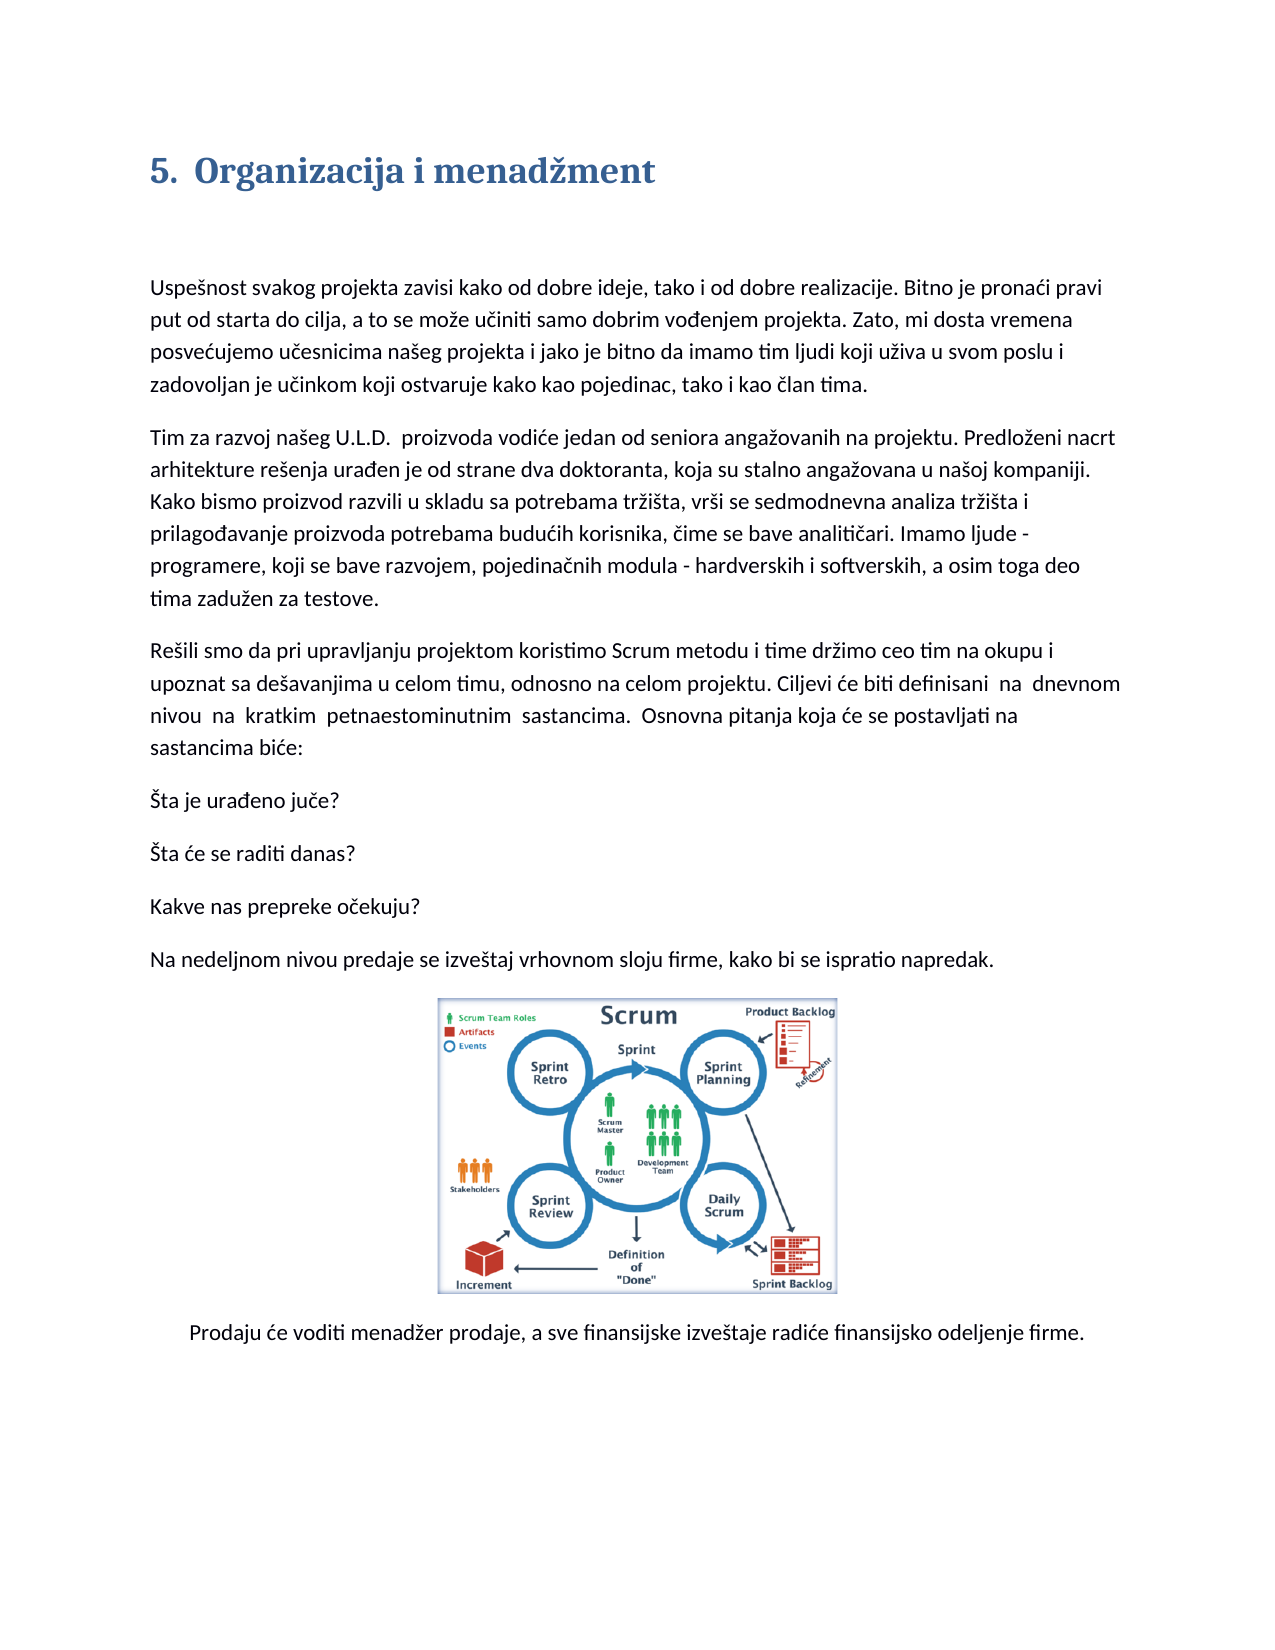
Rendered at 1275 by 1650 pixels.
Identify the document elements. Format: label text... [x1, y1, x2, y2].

text Prodaju će voditi menadžer prodaje, a sve finansijske izveštaje radiće finansijsko odeljenje firme. [150, 1318, 1125, 1346]
picture [437, 998, 838, 1294]
text Na nedeljnom nivou predaje se izveštaj vrhovnom sloju firme, kako bi se ispratio napredak. [150, 945, 1125, 973]
text Kakve nas prepreke očekuju? [150, 892, 1125, 920]
text Uspešnost svakog projekta zavisi kako od dobre ideje, tako i od dobre realizacije. Bitno je pronaći pravi put od starta do cilja, a to se može učiniti samo dobrim vođenjem projekta. Zato, mi dosta vremena posvećujemo učesnicima našeg projekta i jako je bitno da imamo tim ljudi koji uživa u svom poslu i zadovoljan je učinkom koji ostvaruje kako kao pojedinac, tako i kao član tima. [150, 273, 1125, 398]
text Šta će se raditi danas? [150, 839, 1125, 867]
text Šta je urađeno juče? [150, 786, 1125, 814]
text Tim za razvoj našeg U.L.D. proizvoda vodiće jedan od seniora angažovanih na projektu. Predloženi nacrt arhitekture rešenja urađen je od strane dva doktoranta, koja su stalno angažovana u našoj kompaniji. Kako bismo proizvod razvili u skladu sa potrebama tržišta, vrši se sedmodnevna analiza tržišta i prilagođavanje proizvoda potrebama budućih korisnika, čime se bave analitičari. Imamo ljude - programere, koji se bave razvojem, pojedinačnih modula - hardverskih i softverskih, a osim toga deo tima zadužen za testove. [150, 423, 1125, 612]
subtitle 5. Organizacija i menadžment [150, 150, 1125, 193]
text Rešili smo da pri upravljanju projektom koristimo Scrum metodu i time držimo ceo tim na okupu i upoznat sa dešavanjima u celom timu, odnosno na celom projektu. Ciljevi će biti definisani na dnevnom nivou na kratkim petnaestominutnim sastancima. Osnovna pitanja koja će se postavljati na sastancima biće: [150, 637, 1125, 761]
